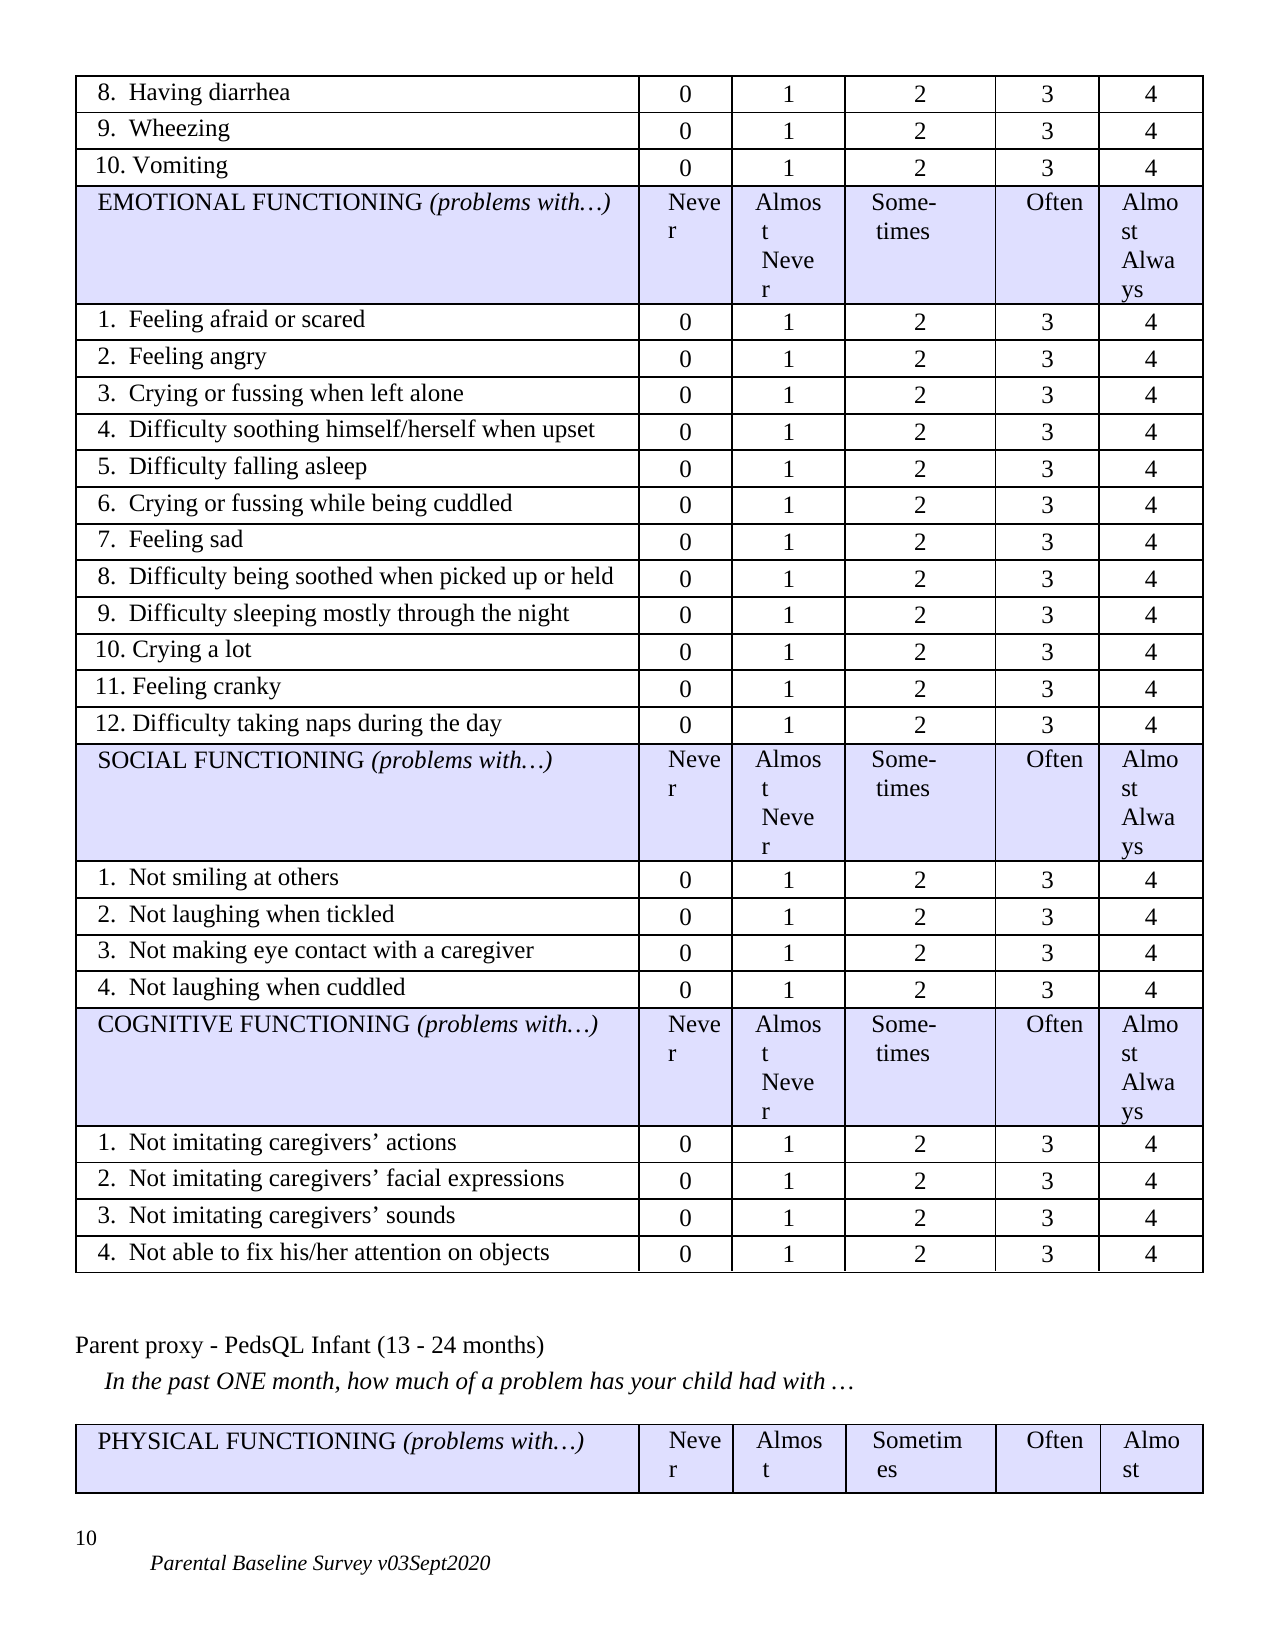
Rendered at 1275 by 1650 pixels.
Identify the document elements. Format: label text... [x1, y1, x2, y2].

table_header Never [640, 1425, 732, 1492]
table_cell Almost Never [733, 187, 844, 303]
table_cell 3 [996, 1200, 1098, 1235]
table_cell 4 [1100, 899, 1202, 934]
table_cell 6. Crying or fussing while being cuddled [77, 488, 638, 523]
table_cell 3 [996, 341, 1098, 376]
table_cell 3 [996, 1163, 1098, 1198]
table_cell 3 [996, 671, 1098, 706]
table_cell Some- times [846, 745, 995, 860]
table_cell 3 [996, 525, 1098, 559]
table_cell 3 [996, 635, 1098, 669]
table_cell 4 [1100, 972, 1202, 1007]
table_cell 4 [1100, 1237, 1202, 1271]
table_cell 4 [1100, 378, 1202, 413]
table_cell 4 [1100, 113, 1202, 148]
text Parent proxy - PedsQL Infant (13 - 24 months) [75, 1331, 1200, 1359]
table_cell 0 [640, 525, 731, 559]
table_cell 1 [733, 1127, 844, 1161]
table_cell 2 [846, 378, 995, 413]
table_cell 4 [1100, 862, 1202, 897]
table_cell 3. Not imitating caregivers’ sounds [77, 1200, 638, 1235]
table_cell 0 [640, 899, 731, 934]
table_cell Often [996, 1009, 1098, 1125]
table_cell 2 [846, 1127, 995, 1161]
table_cell 2 [846, 113, 995, 148]
table_cell 2 [846, 671, 995, 706]
table_cell 0 [640, 1127, 731, 1161]
table_cell 4 [1100, 341, 1202, 376]
table_cell 0 [640, 708, 731, 743]
table_cell 2 [846, 862, 995, 897]
table_cell 2 [846, 598, 995, 633]
table_cell 8. Difficulty being soothed when picked up or held [77, 561, 638, 596]
text In the past ONE month, how much of a problem has your child had with … [104, 1366, 1200, 1395]
table_cell 4 [1100, 708, 1202, 743]
table_cell 4 [1100, 525, 1202, 559]
table_cell 0 [640, 488, 731, 523]
table_cell 0 [640, 451, 731, 486]
table_cell 2 [846, 561, 995, 596]
table_cell 4 [1100, 671, 1202, 706]
table_cell Never [640, 745, 731, 860]
table_cell 1 [733, 936, 844, 970]
table_cell 3 [996, 305, 1098, 339]
table_cell 2 [846, 899, 995, 934]
table_cell 0 [640, 113, 731, 148]
table_cell 9. Wheezing [77, 113, 638, 148]
table_cell 1 [733, 113, 844, 148]
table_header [77, 1425, 638, 1492]
table_cell 3 [996, 708, 1098, 743]
table_cell 4 [1100, 77, 1202, 112]
table_cell 4 [1100, 936, 1202, 970]
table_header Almost Never [734, 1425, 845, 1492]
table_cell 1 [733, 415, 844, 449]
table_cell 0 [640, 341, 731, 376]
table_cell Almost Always [1100, 1009, 1202, 1125]
table_cell 1 [733, 1237, 844, 1271]
table_cell 1 [733, 862, 844, 897]
table_cell 1. Not smiling at others [77, 862, 638, 897]
table_cell 3. Crying or fussing when left alone [77, 378, 638, 413]
table_cell 1 [733, 341, 844, 376]
table_cell 4 [1100, 451, 1202, 486]
table_cell 3 [996, 378, 1098, 413]
table_cell 0 [640, 77, 731, 112]
table_cell 2 [846, 1163, 995, 1198]
table_cell 3 [996, 1237, 1098, 1271]
table_cell 4. Difficulty soothing himself/herself when upset [77, 415, 638, 449]
table_cell 4 [1100, 561, 1202, 596]
table_cell 9. Difficulty sleeping mostly through the night [77, 598, 638, 633]
table_cell 4 [1100, 1127, 1202, 1161]
table_cell Almost Never [733, 1009, 844, 1125]
table_cell 0 [640, 635, 731, 669]
table_cell 1 [733, 451, 844, 486]
table_cell 0 [640, 671, 731, 706]
table_cell Almost Always [1100, 187, 1202, 303]
table_cell 0 [640, 598, 731, 633]
table_cell 1 [733, 1200, 844, 1235]
table_cell 3 [996, 113, 1098, 148]
table_cell 1 [733, 150, 844, 185]
table_cell 12. Difficulty taking naps during the day [77, 708, 638, 743]
table_cell 4 [1100, 1200, 1202, 1235]
table_cell 3 [996, 415, 1098, 449]
table_cell 1 [733, 972, 844, 1007]
table_header Almost Always [1101, 1425, 1202, 1492]
table_cell Almost Always [1100, 745, 1202, 860]
table_cell 0 [640, 415, 731, 449]
table_cell 2 [846, 77, 995, 112]
table_cell 2 [846, 635, 995, 669]
table_header Sometimes [847, 1425, 995, 1492]
table_header Often [997, 1425, 1100, 1492]
table_cell 3 [996, 488, 1098, 523]
table_cell 0 [640, 305, 731, 339]
table_cell 3 [996, 862, 1098, 897]
table_cell 7. Feeling sad [77, 525, 638, 559]
table_cell 2 [846, 451, 995, 486]
table_cell 2 [846, 488, 995, 523]
table_cell Some- times [846, 187, 995, 303]
table_cell 4 [1100, 635, 1202, 669]
table_cell 1 [733, 561, 844, 596]
table_cell 2. Not imitating caregivers’ facial expressions [77, 1163, 638, 1198]
table_cell 1 [733, 77, 844, 112]
table_cell 3 [996, 1127, 1098, 1161]
table_cell 2 [846, 150, 995, 185]
table_cell 8. Having diarrhea [77, 77, 638, 112]
table_cell 4 [1100, 415, 1202, 449]
table_cell 2 [846, 305, 995, 339]
table_cell 0 [640, 561, 731, 596]
table_cell Never [640, 1009, 731, 1125]
table_cell 2. Not laughing when tickled [77, 899, 638, 934]
table_cell 0 [640, 1163, 731, 1198]
table_cell 0 [640, 936, 731, 970]
table_cell 2 [846, 415, 995, 449]
table_cell 1 [733, 378, 844, 413]
table_cell 2 [846, 1200, 995, 1235]
table_cell EMOTIONAL FUNCTIONING (problems with…) [77, 187, 638, 303]
table_cell 4 [1100, 598, 1202, 633]
table_cell 2 [846, 525, 995, 559]
table_cell 4. Not laughing when cuddled [77, 972, 638, 1007]
table_cell 3 [996, 150, 1098, 185]
table_cell 1 [733, 635, 844, 669]
table_cell 4 [1100, 150, 1202, 185]
table_cell 4. Not able to fix his/her attention on objects [77, 1237, 638, 1271]
table_cell 2 [846, 972, 995, 1007]
table_cell 1 [733, 671, 844, 706]
table_cell 3 [996, 598, 1098, 633]
table_cell 1. Feeling afraid or scared [77, 305, 638, 339]
table_cell SOCIAL FUNCTIONING (problems with…) [77, 745, 638, 860]
table_cell 1 [733, 305, 844, 339]
table_cell 1 [733, 899, 844, 934]
table_cell 0 [640, 1200, 731, 1235]
table_cell 1. Not imitating caregivers’ actions [77, 1127, 638, 1161]
table_cell 2 [846, 708, 995, 743]
table_cell Often [996, 187, 1098, 303]
table_cell Almost Never [733, 745, 844, 860]
table_cell 0 [640, 862, 731, 897]
table_cell 2 [846, 936, 995, 970]
table_cell 3 [996, 561, 1098, 596]
table_cell COGNITIVE FUNCTIONING (problems with…) [77, 1009, 638, 1125]
table_cell 1 [733, 1163, 844, 1198]
table_cell 1 [733, 708, 844, 743]
table_cell 3 [996, 972, 1098, 1007]
table_cell 0 [640, 1237, 731, 1271]
table_cell 4 [1100, 305, 1202, 339]
table_cell 4 [1100, 1163, 1202, 1198]
table_cell 0 [640, 378, 731, 413]
table_cell 1 [733, 488, 844, 523]
table_cell Often [996, 745, 1098, 860]
table_cell 1 [733, 598, 844, 633]
table_cell 10. Crying a lot [77, 635, 638, 669]
table_cell Never [640, 187, 731, 303]
table_cell 5. Difficulty falling asleep [77, 451, 638, 486]
table_cell 3 [996, 451, 1098, 486]
table_cell 1 [733, 525, 844, 559]
table_cell 2 [846, 341, 995, 376]
table_cell 10. Vomiting [77, 150, 638, 185]
table_cell 3. Not making eye contact with a caregiver [77, 936, 638, 970]
table_cell 0 [640, 150, 731, 185]
table_cell 11. Feeling cranky [77, 671, 638, 706]
table_cell 4 [1100, 488, 1202, 523]
table_cell 0 [640, 972, 731, 1007]
table_cell Some- times [846, 1009, 995, 1125]
table_cell 3 [996, 899, 1098, 934]
table_cell 2 [846, 1237, 995, 1271]
table_cell 2. Feeling angry [77, 341, 638, 376]
table_cell 3 [996, 936, 1098, 970]
table_cell 3 [996, 77, 1098, 112]
